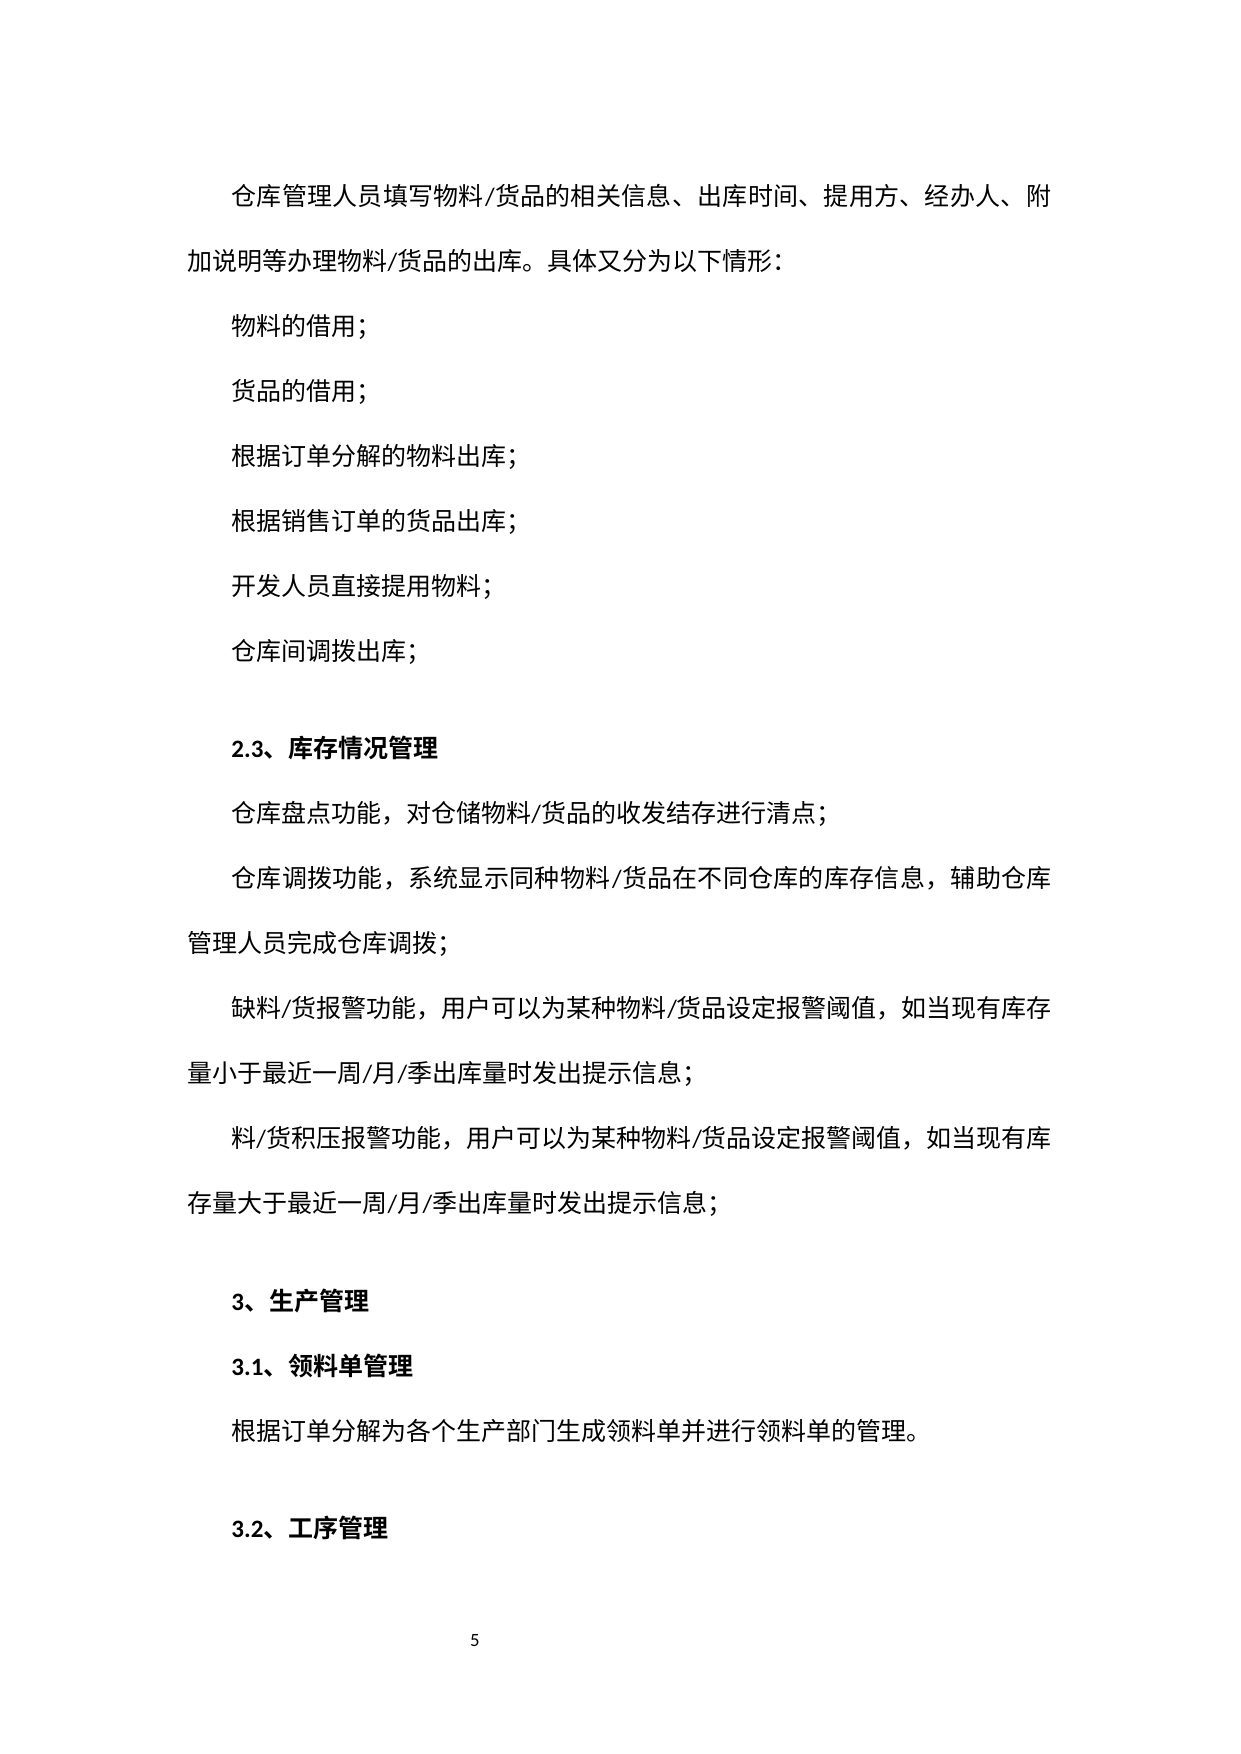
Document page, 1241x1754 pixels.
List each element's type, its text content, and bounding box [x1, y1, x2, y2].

list 料/货积压报警功能，用户可以为某种物料/货品设定报警阈值，如当现有库存量大于最近一周/月/季出库量时发出提示信息； [187, 1104, 1053, 1234]
list 根据订单分解为各个生产部门生成领料单并进行领料单的管理。 [187, 1397, 1053, 1462]
list 3、生产管理 [187, 1267, 1053, 1332]
list 根据销售订单的货品出库； [187, 487, 1053, 552]
list 3.2、工序管理 [187, 1494, 1053, 1559]
list 仓库盘点功能，对仓储物料/货品的收发结存进行清点； [187, 779, 1053, 844]
list 物料的借用； [187, 292, 1053, 357]
list 货品的借用； [187, 357, 1053, 422]
list 开发人员直接提用物料； [187, 552, 1053, 617]
list 仓库管理人员填写物料/货品的相关信息、出库时间、提用方、经办人、附加说明等办理物料/货品的出库。具体又分为以下情形： [187, 162, 1053, 292]
list 缺料/货报警功能，用户可以为某种物料/货品设定报警阈值，如当现有库存量小于最近一周/月/季出库量时发出提示信息； [187, 974, 1053, 1104]
list 2.3、库存情况管理 [187, 714, 1053, 779]
list 仓库间调拨出库； [187, 617, 1053, 682]
list 仓库调拨功能，系统显示同种物料/货品在不同仓库的库存信息，辅助仓库管理人员完成仓库调拨； [187, 844, 1053, 974]
list 根据订单分解的物料出库； [187, 422, 1053, 487]
list 3.1、领料单管理 [187, 1332, 1053, 1397]
